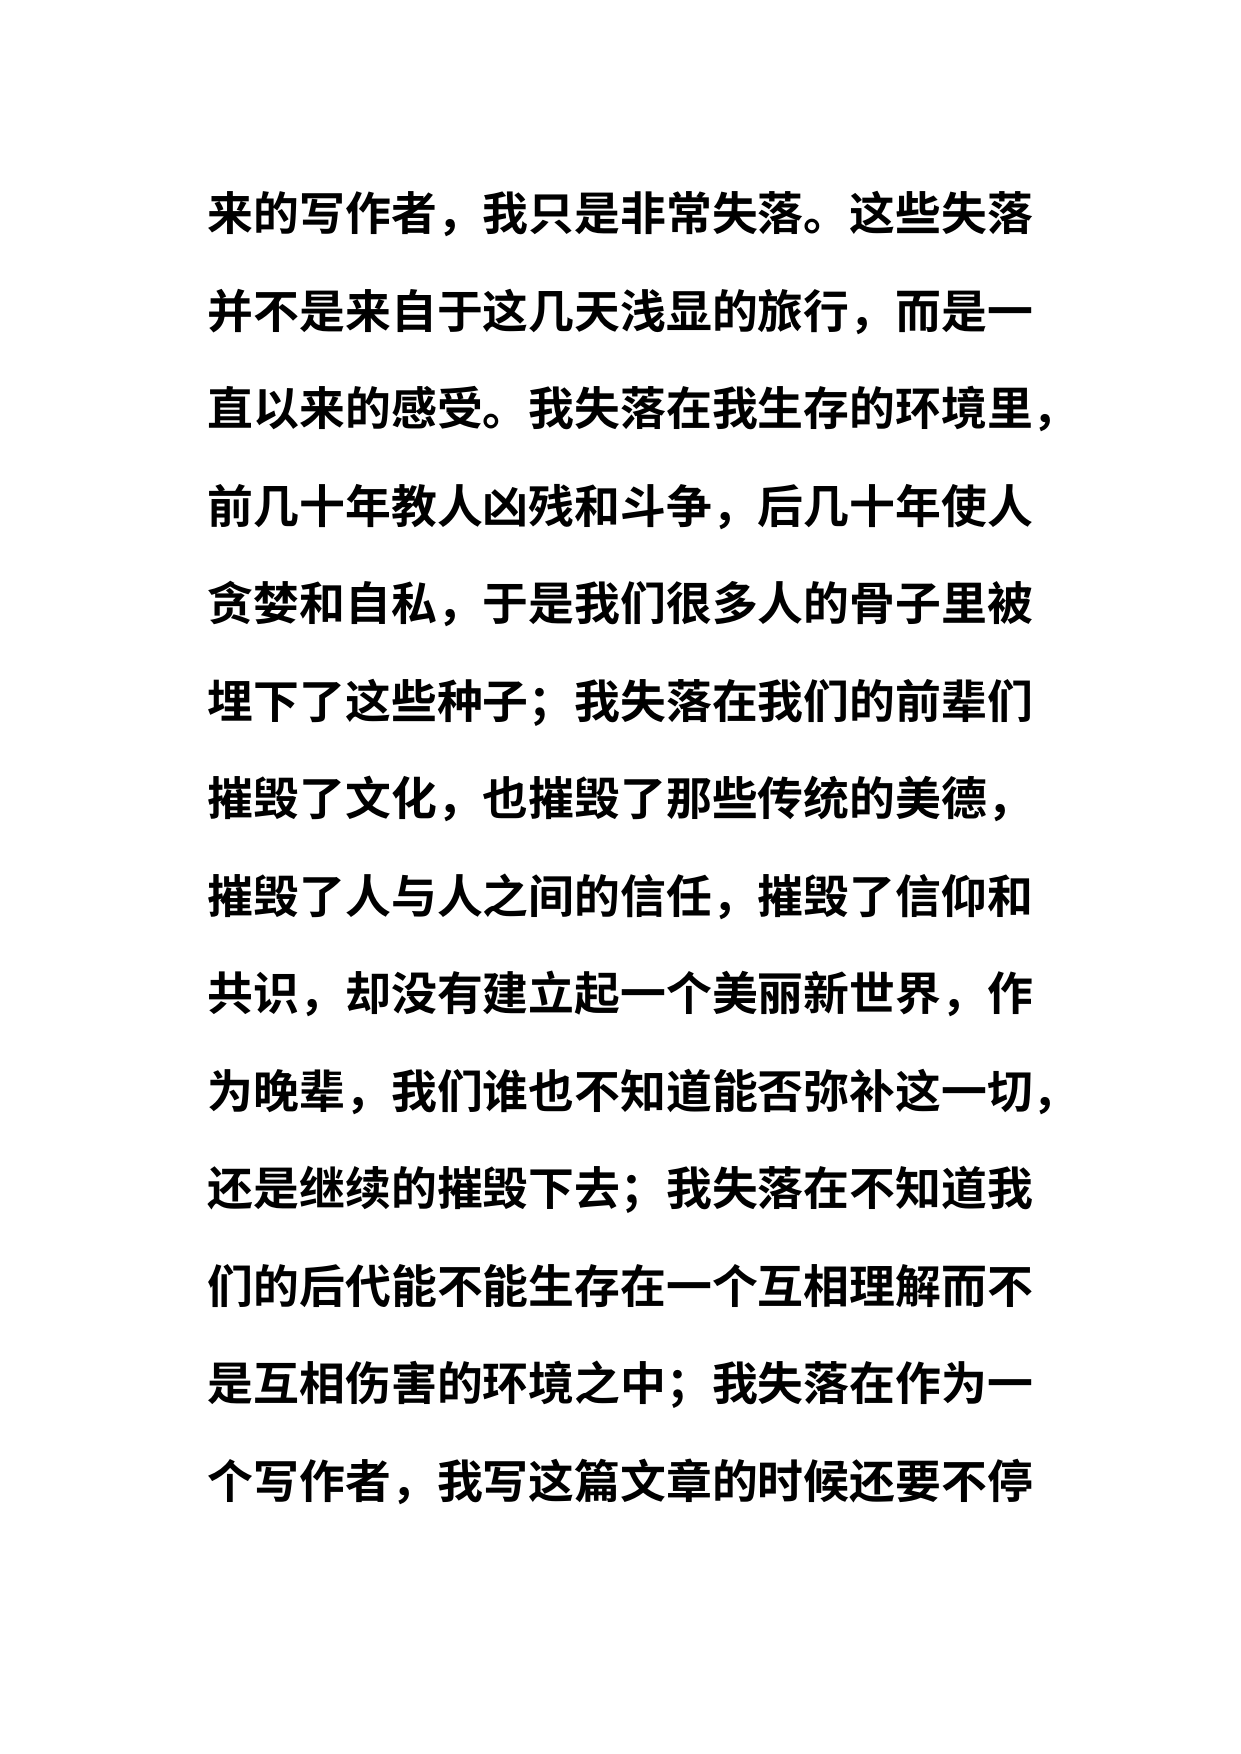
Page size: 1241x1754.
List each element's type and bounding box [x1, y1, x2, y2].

text [187, 162, 1053, 1527]
